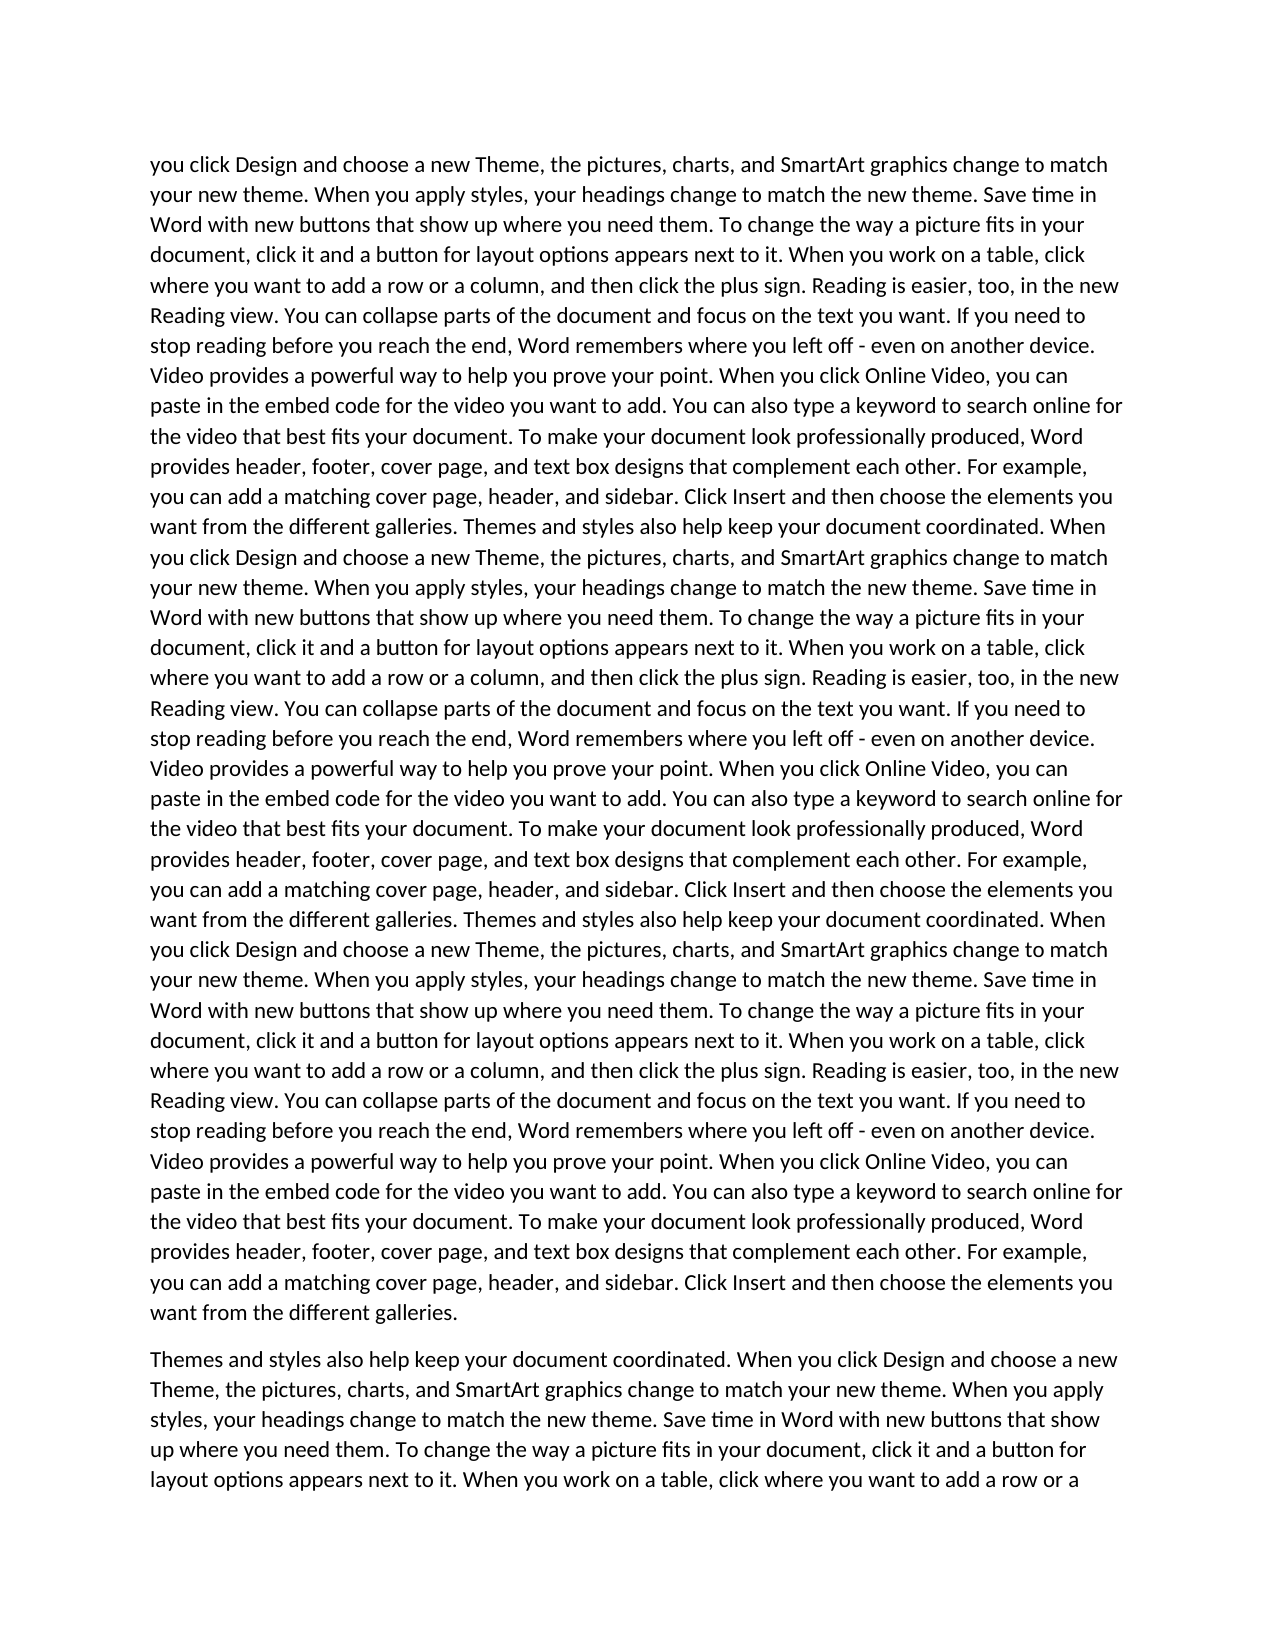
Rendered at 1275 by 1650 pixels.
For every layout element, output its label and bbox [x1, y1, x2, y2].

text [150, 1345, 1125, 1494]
text [150, 150, 1125, 1326]
